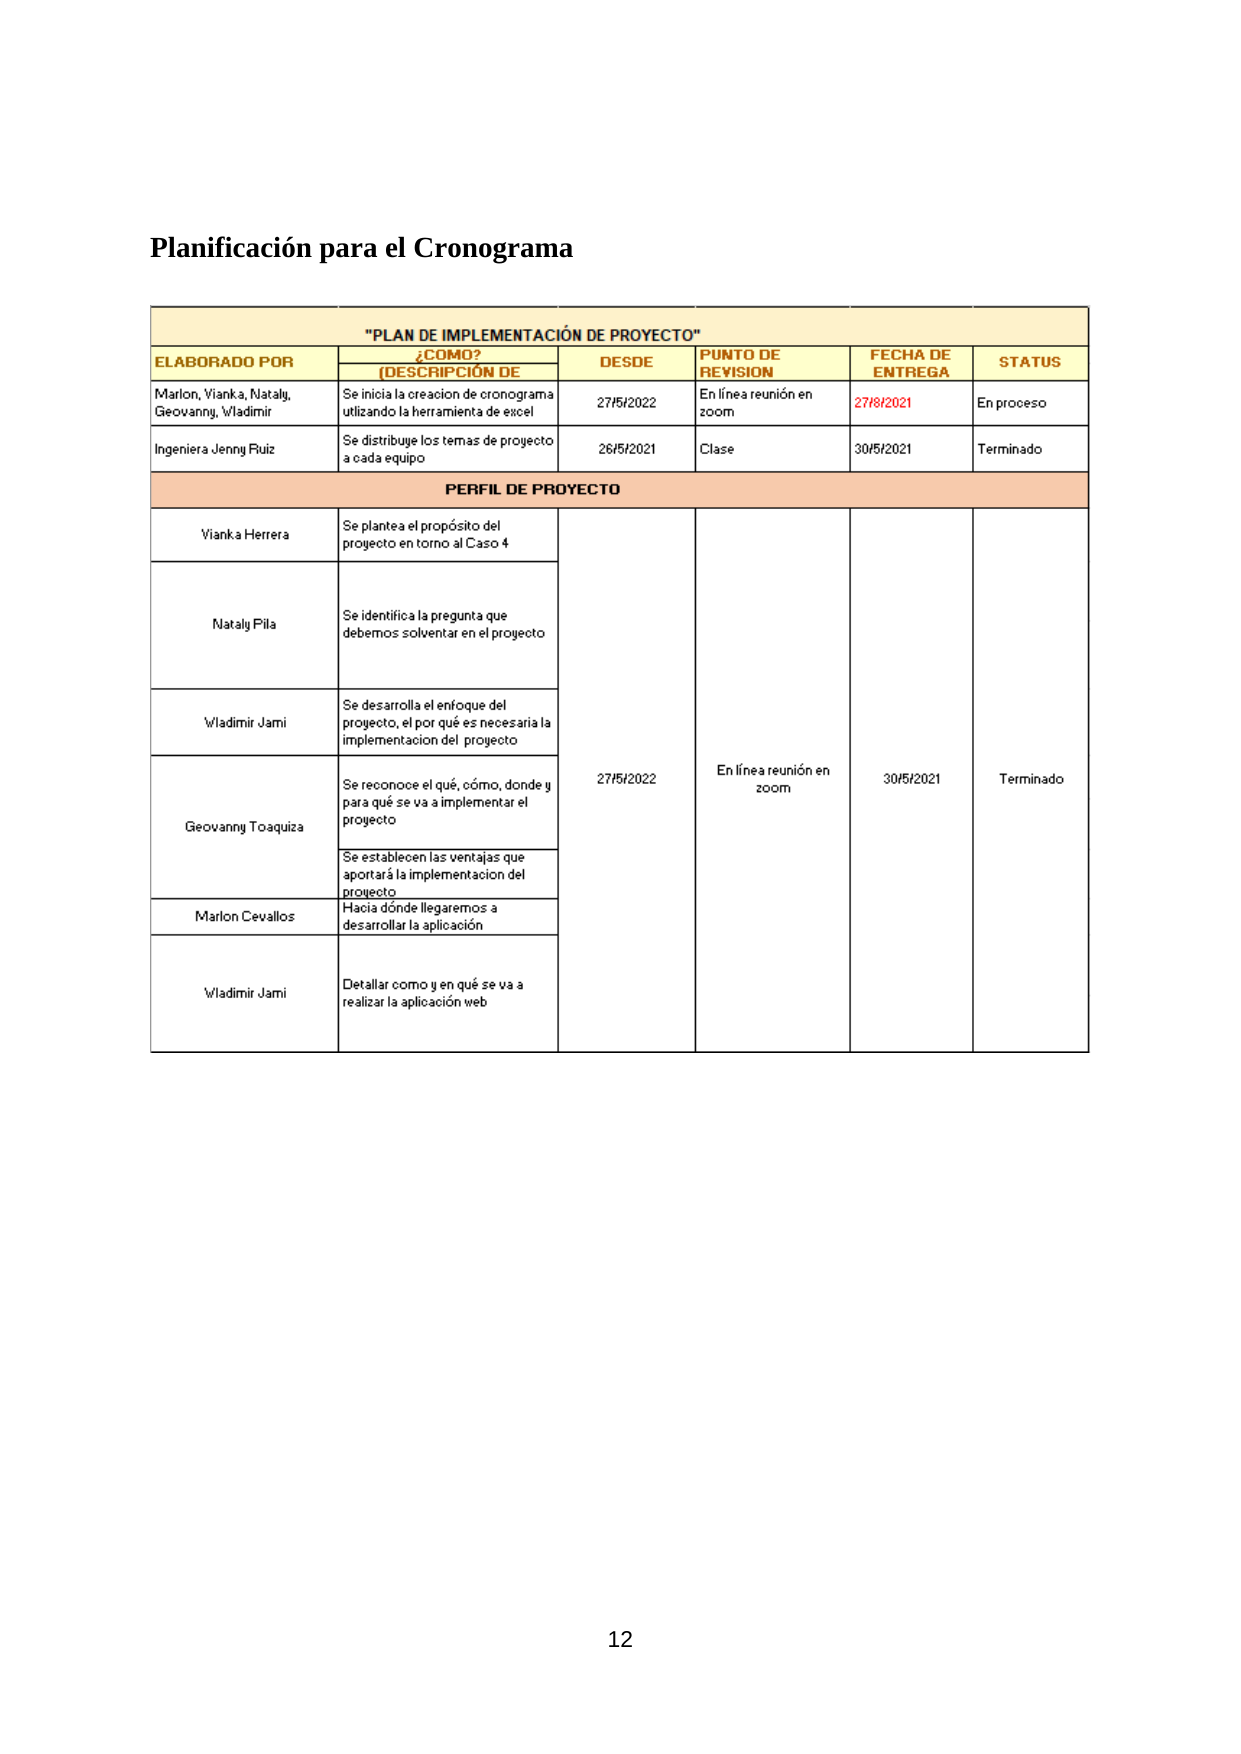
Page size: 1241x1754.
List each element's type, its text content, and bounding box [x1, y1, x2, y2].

picture [150, 305, 1091, 1053]
subtitle Planificación para el Cronograma [150, 230, 1090, 264]
